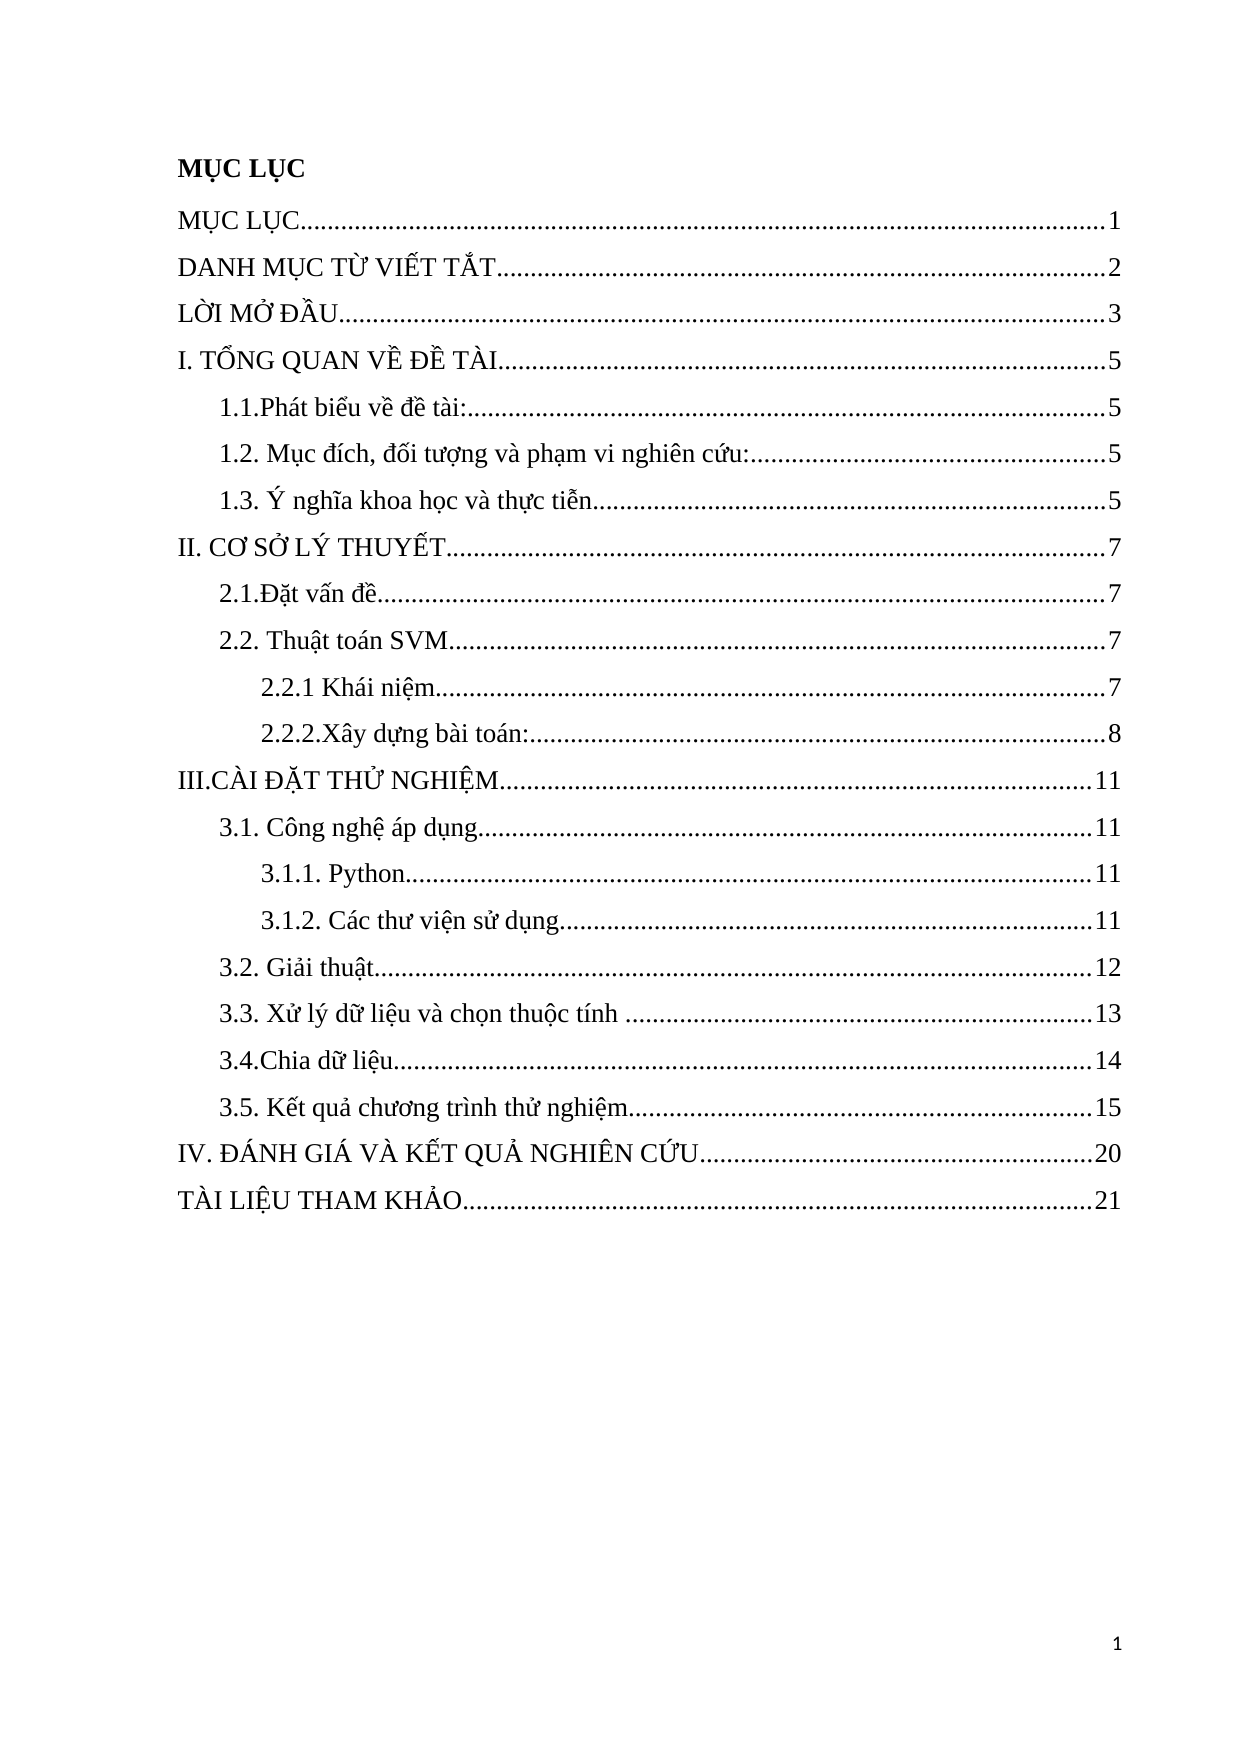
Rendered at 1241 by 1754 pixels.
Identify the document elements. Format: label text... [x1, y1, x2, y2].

subtitle MỤC LỤC [177, 152, 1122, 183]
